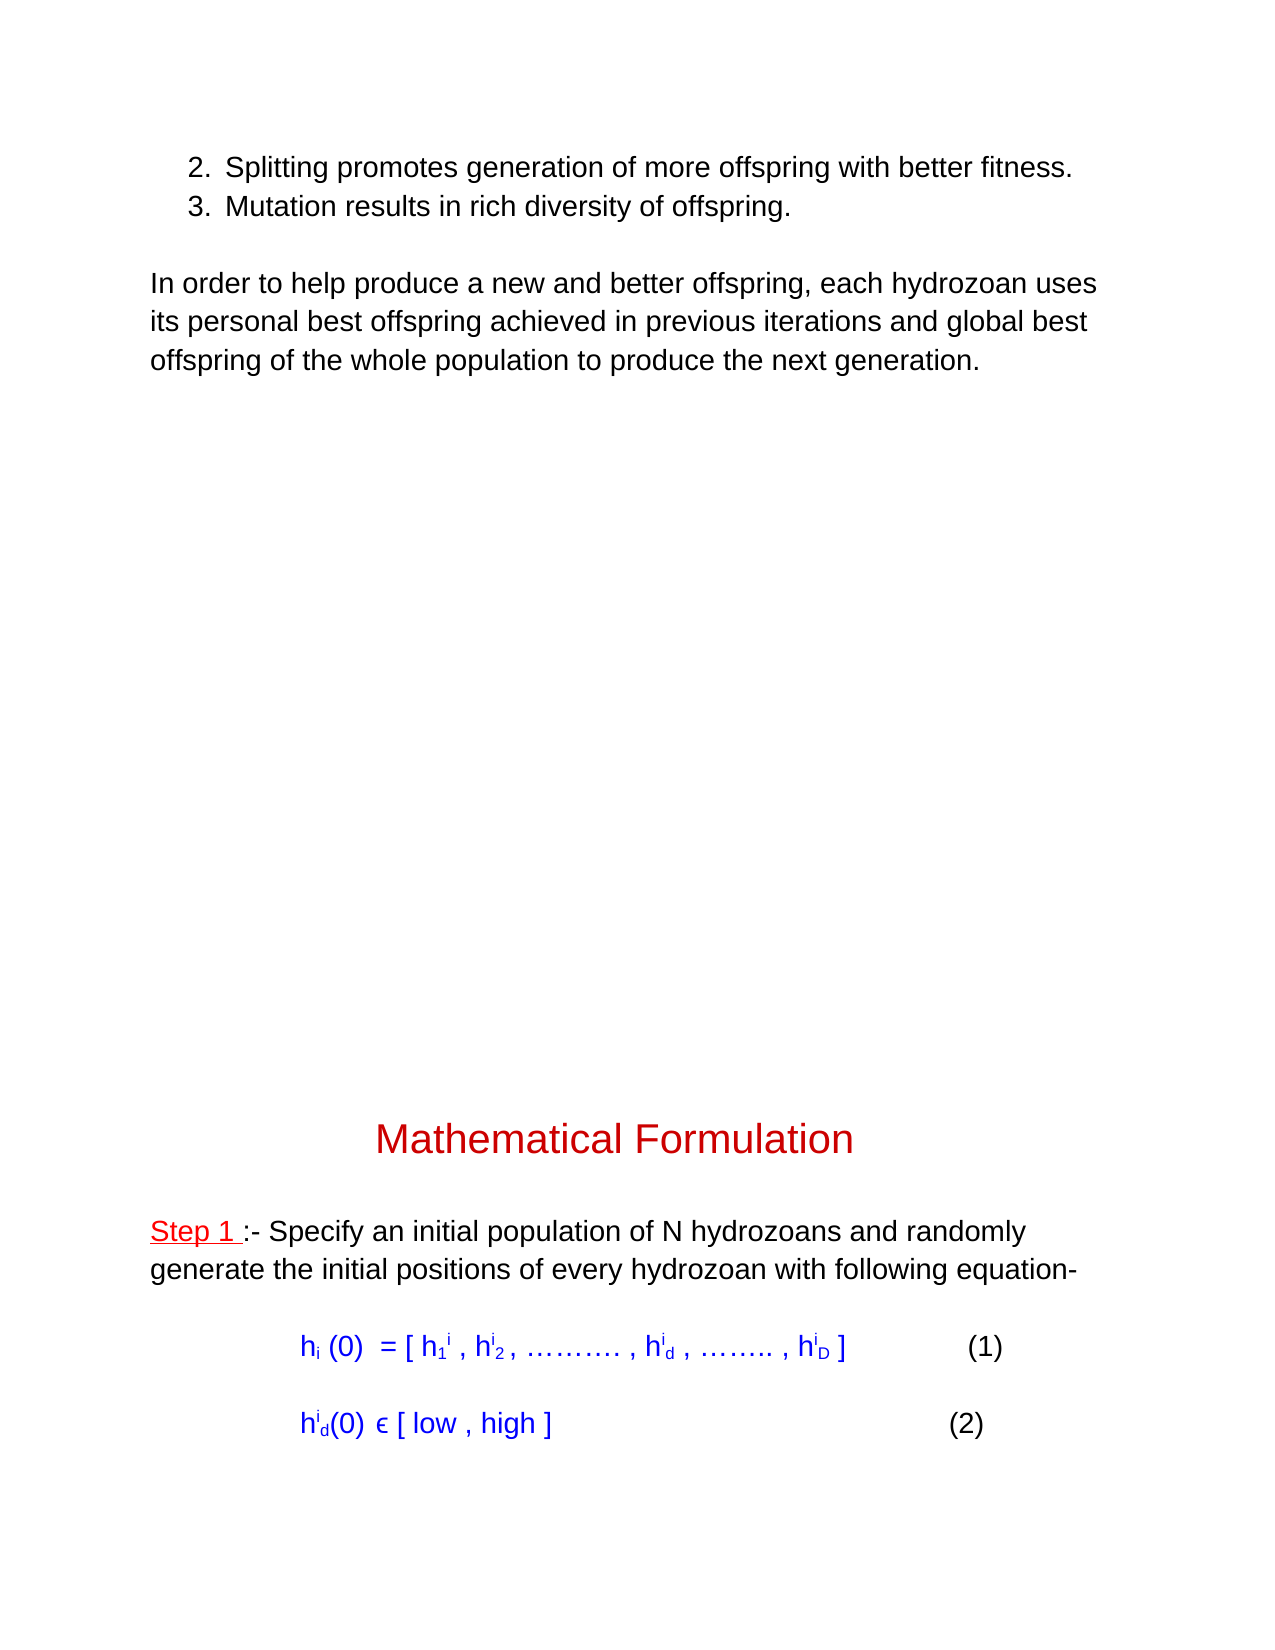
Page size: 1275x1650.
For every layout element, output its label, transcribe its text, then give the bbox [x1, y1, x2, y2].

list Mutation results in rich diversity of offspring. [187, 188, 1125, 222]
text generate the initial positions of every hydrozoan with following equation- [150, 1252, 1125, 1286]
text In order to help produce a new and better offspring, each hydrozoan uses its personal best offspring achieved in previous iterations and global best offspring of the whole population to produce the next generation. [150, 266, 1125, 376]
subtitle Mathematical Formulation [300, 1114, 1125, 1162]
list Splitting promotes generation of more offspring with better fitness. [187, 150, 1125, 183]
text hid(0) ϵ [ low , high ] (2) [150, 1406, 1125, 1440]
text Step 1 :- Specify an initial population of N hydrozoans and randomly [150, 1213, 1125, 1247]
text hi (0) = [ h1i , hi2 , ………. , hid , …….. , hiD ] (1) [150, 1329, 1125, 1363]
